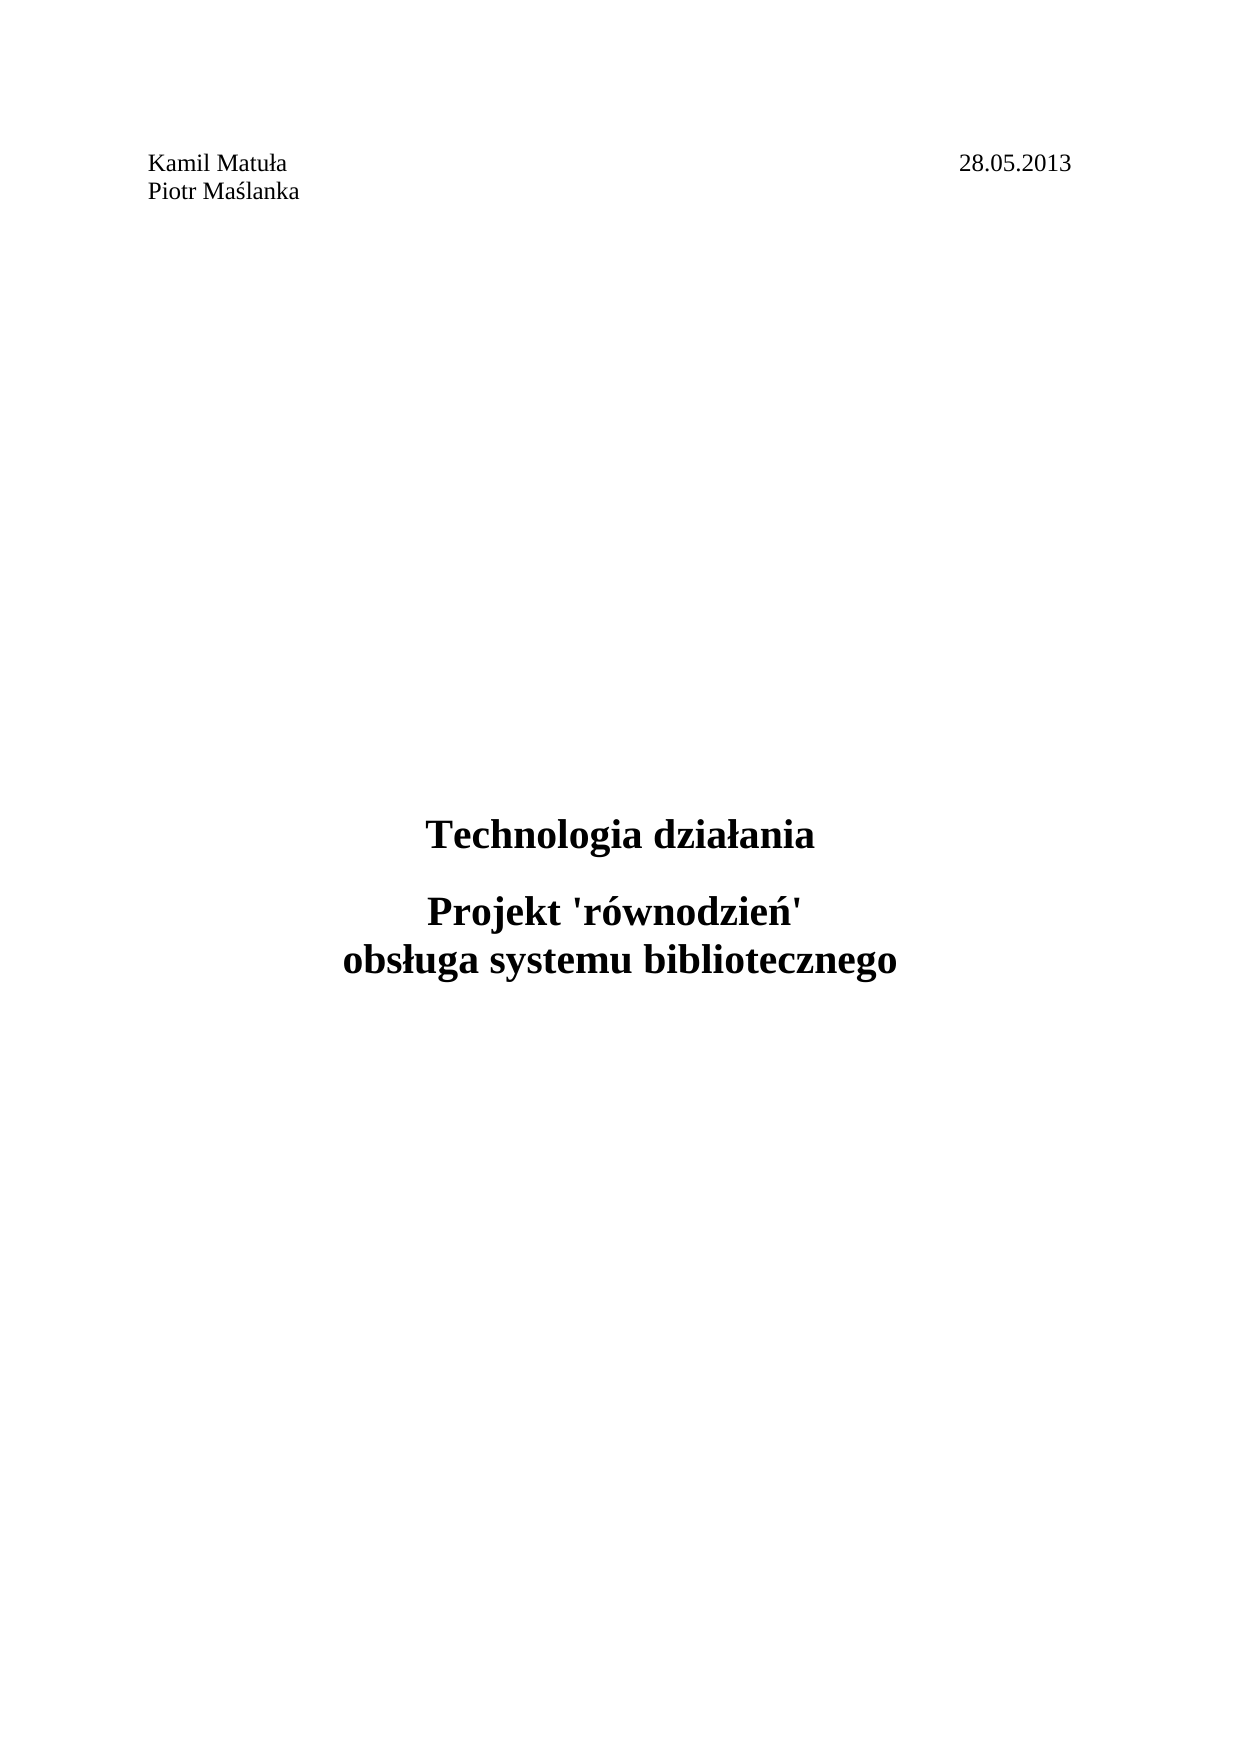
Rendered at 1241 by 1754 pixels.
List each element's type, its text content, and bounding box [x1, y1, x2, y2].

text Projekt 'równodzień' obsługa systemu bibliotecznego [148, 887, 1093, 983]
text Kamil Matuła 28.05.2013 Piotr Maślanka [148, 148, 1093, 205]
text Technologia działania [148, 810, 1093, 858]
